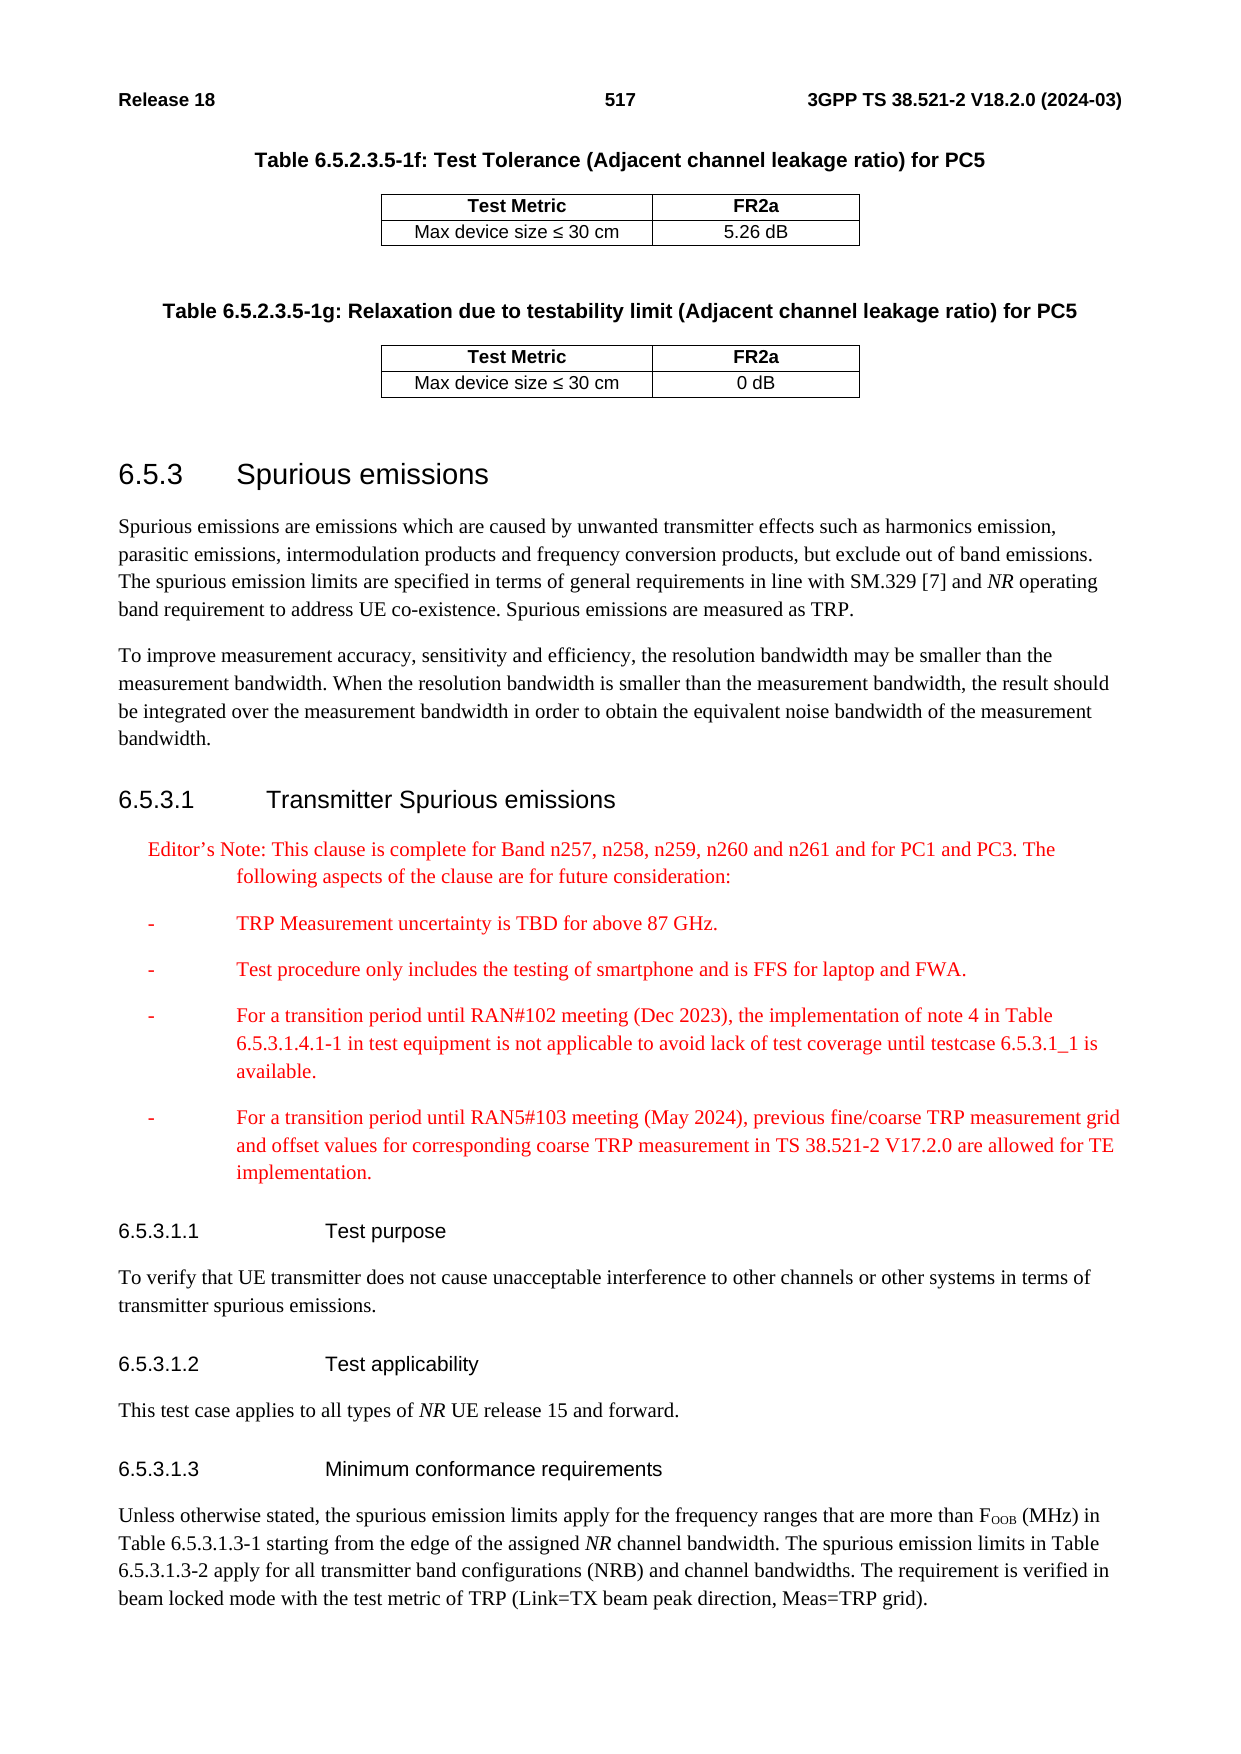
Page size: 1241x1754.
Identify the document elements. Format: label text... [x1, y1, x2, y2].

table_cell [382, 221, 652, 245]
subtitle 6.5.3 Spurious emissions [118, 457, 1122, 490]
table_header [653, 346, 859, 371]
text To improve measurement accuracy, sensitivity and efficiency, the resolution bandwidth may be smaller than the measurement bandwidth. When the resolution bandwidth is smaller than the measurement bandwidth, the result should be integrated over the measurement bandwidth in order to obtain the equivalent noise bandwidth of the measurement bandwidth. [118, 643, 1122, 750]
text 6.5.3.1.2 Test applicability [118, 1352, 1122, 1376]
text 6.5.3.1.1 Test purpose [118, 1219, 1122, 1243]
text - For a transition period until RAN5#103 meeting (May 2024), previous fine/coarse TRP measurement grid and offset values for corresponding coarse TRP measurement in TS 38.521-2 V17.2.0 are allowed for TE implementation. [148, 1105, 1122, 1184]
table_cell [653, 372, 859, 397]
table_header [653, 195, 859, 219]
text Table 6.5.2.3.5-1g: Relaxation due to testability limit (Adjacent channel leakage ratio) for PC5 [118, 299, 1122, 323]
text This test case applies to all types of NR UE release 15 and forward. [118, 1398, 1122, 1422]
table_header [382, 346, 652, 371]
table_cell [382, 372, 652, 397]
text - For a transition period until RAN#102 meeting (Dec 2023), the implementation of note 4 in Table 6.5.3.1.4.1-1 in test equipment is not applicable to avoid lack of test coverage until testcase 6.5.3.1_1 is available. [148, 1003, 1122, 1083]
text - Test procedure only includes the testing of smartphone and is FFS for laptop and FWA. [148, 957, 1122, 981]
text Table 6.5.2.3.5-1f: Test Tolerance (Adjacent channel leakage ratio) for PC5 [118, 147, 1122, 171]
text Unless otherwise stated, the spurious emission limits apply for the frequency ranges that are more than FOOB (MHz) in Table 6.5.3.1.3-1 starting from the edge of the assigned NR channel bandwidth. The spurious emission limits in Table 6.5.3.1.3-2 apply for all transmitter band configurations (NRB) and channel bandwidths. The requirement is verified in beam locked mode with the test metric of TRP (Link=TX beam peak direction, Meas=TRP grid). [118, 1503, 1122, 1610]
text To verify that UE transmitter does not cause unacceptable interference to other channels or other systems in terms of transmitter spurious emissions. [118, 1265, 1122, 1317]
text Spurious emissions are emissions which are caused by unwanted transmitter effects such as harmonics emission, parasitic emissions, intermodulation products and frequency conversion products, but exclude out of band emissions. The spurious emission limits are specified in terms of general requirements in line with SM.329 [7] and NR operating band requirement to address UE co-existence. Spurious emissions are measured as TRP. [118, 514, 1122, 621]
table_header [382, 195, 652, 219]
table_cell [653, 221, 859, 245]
subtitle 6.5.3.1 Transmitter Spurious emissions [118, 785, 1122, 814]
text Editor’s Note: This clause is complete for Band n257, n258, n259, n260 and n261 and for PC1 and PC3. The following aspects of the clause are for future consideration: [148, 837, 1122, 888]
text - TRP Measurement uncertainty is TBD for above 87 GHz. [148, 911, 1122, 935]
text 6.5.3.1.3 Minimum conformance requirements [118, 1457, 1122, 1481]
